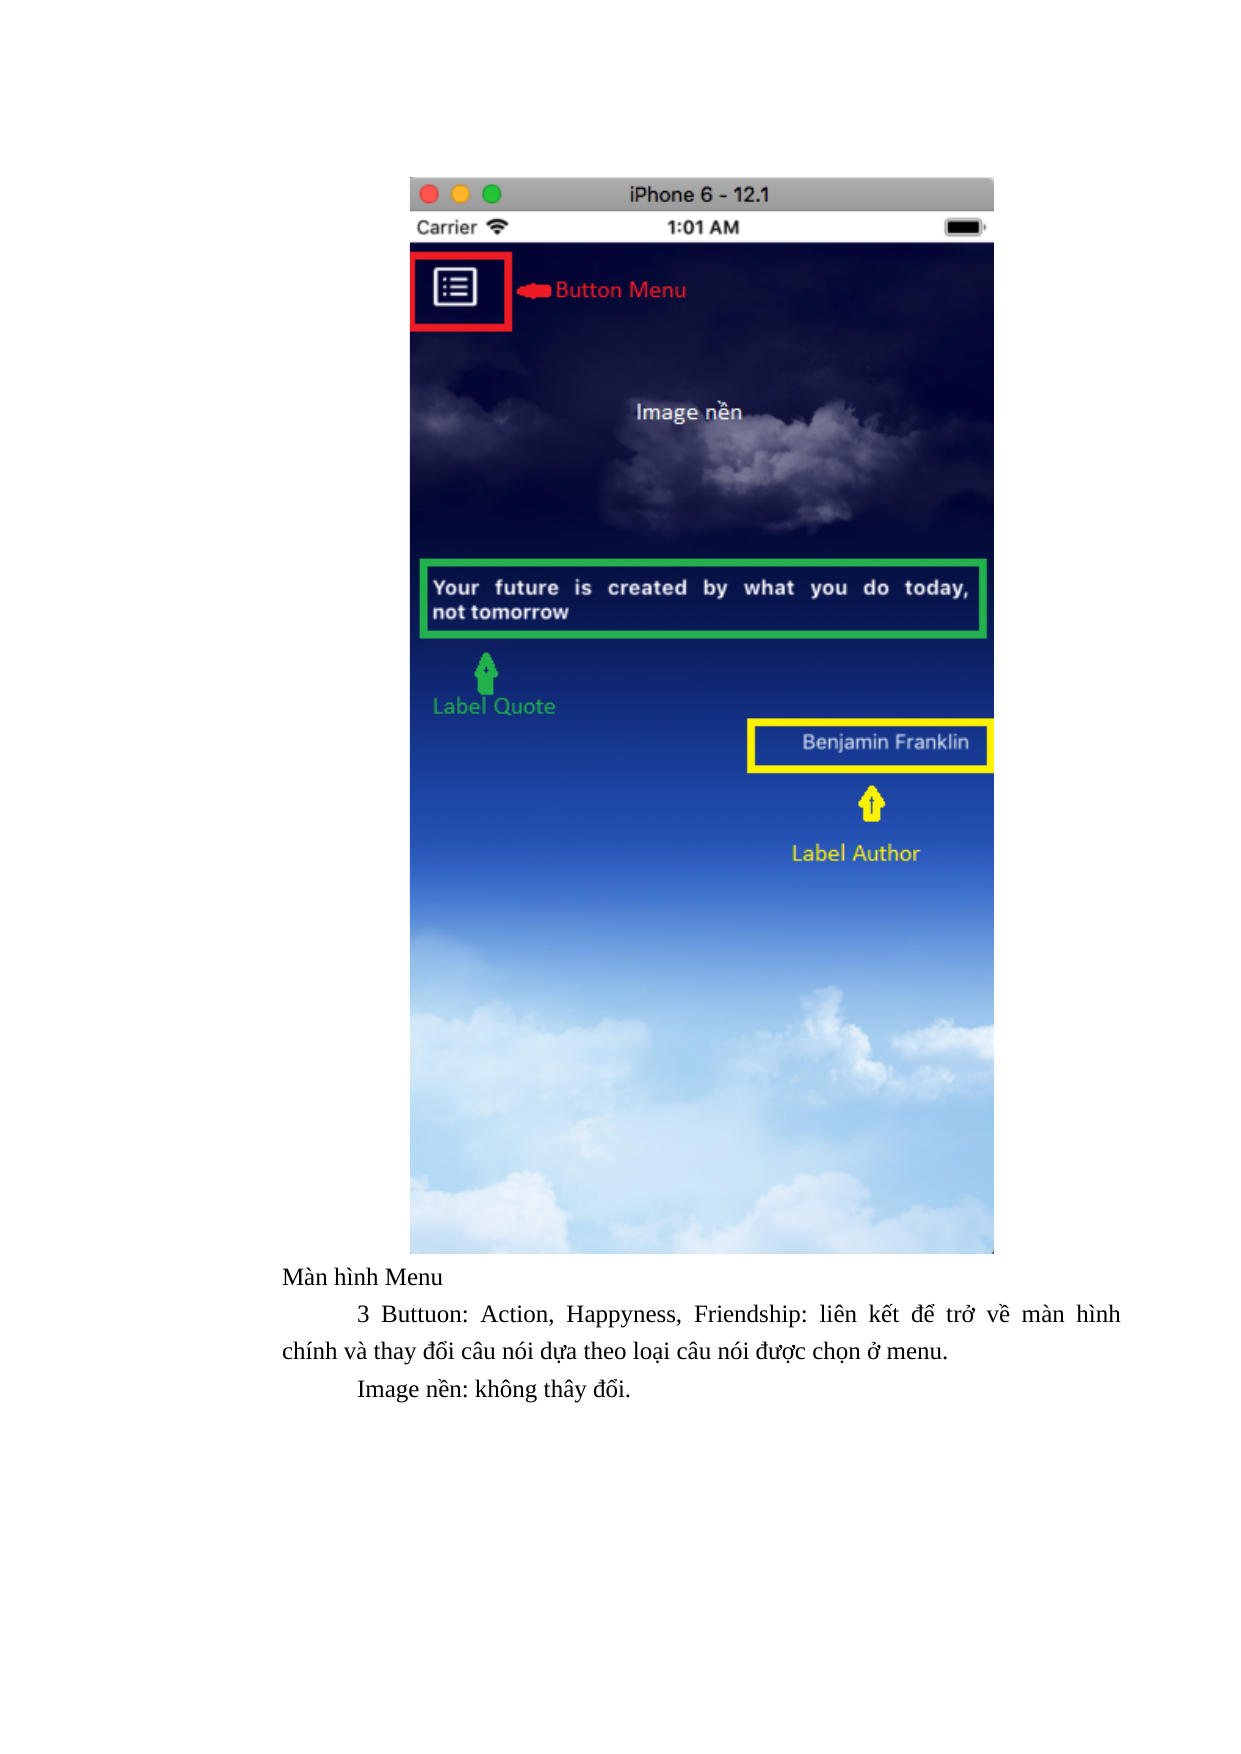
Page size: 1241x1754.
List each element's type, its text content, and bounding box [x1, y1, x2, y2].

list Image nền: không thây đổi. [282, 1374, 1122, 1402]
list 3 Buttuon: Action, Happyness, Friendship: liên kết để trở về màn hình chính và thay đổi câu nói dựa theo loại câu nói được chọn ở menu. [282, 1299, 1122, 1365]
picture [409, 177, 994, 1254]
list Màn hình Menu [282, 1262, 1122, 1291]
